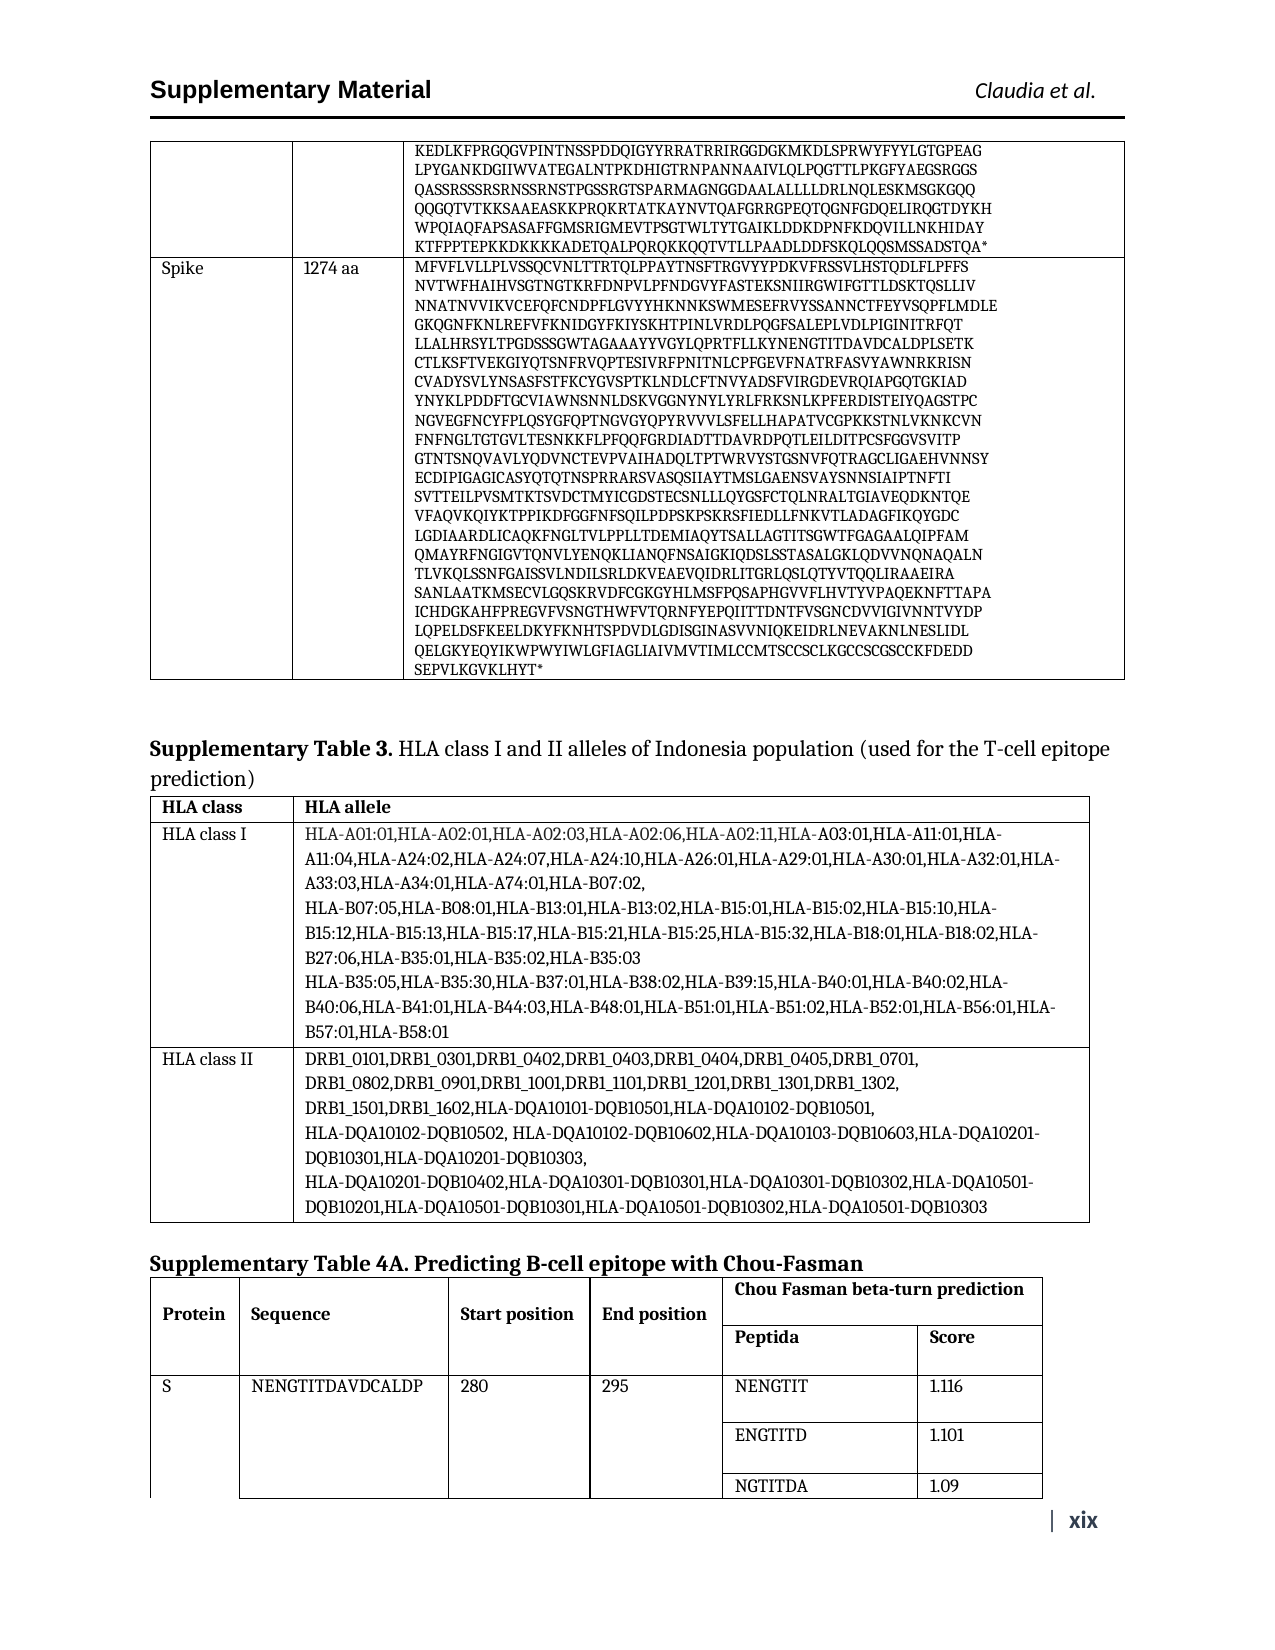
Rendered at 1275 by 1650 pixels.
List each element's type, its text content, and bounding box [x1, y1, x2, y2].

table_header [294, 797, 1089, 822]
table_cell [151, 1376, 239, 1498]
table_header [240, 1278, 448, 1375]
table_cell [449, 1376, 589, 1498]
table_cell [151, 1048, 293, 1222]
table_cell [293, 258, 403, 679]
text Supplementary Table 4A. Predicting B-cell epitope with Chou-Fasman [150, 1251, 1125, 1277]
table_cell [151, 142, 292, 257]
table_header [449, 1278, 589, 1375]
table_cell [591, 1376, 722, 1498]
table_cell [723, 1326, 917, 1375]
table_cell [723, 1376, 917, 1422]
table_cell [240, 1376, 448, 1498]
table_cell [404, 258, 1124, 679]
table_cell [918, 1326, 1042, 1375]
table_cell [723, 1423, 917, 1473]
text Supplementary Table 3. HLA class I and II alleles of Indonesia population (used for the T-cell epitope prediction) [150, 735, 1125, 792]
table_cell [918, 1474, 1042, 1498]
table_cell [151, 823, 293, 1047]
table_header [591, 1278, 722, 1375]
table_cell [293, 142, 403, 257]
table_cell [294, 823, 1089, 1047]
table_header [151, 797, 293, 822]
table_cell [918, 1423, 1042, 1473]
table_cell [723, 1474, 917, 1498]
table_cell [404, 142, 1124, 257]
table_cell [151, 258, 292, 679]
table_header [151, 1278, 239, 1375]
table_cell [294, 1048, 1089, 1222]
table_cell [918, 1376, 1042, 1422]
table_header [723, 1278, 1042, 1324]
